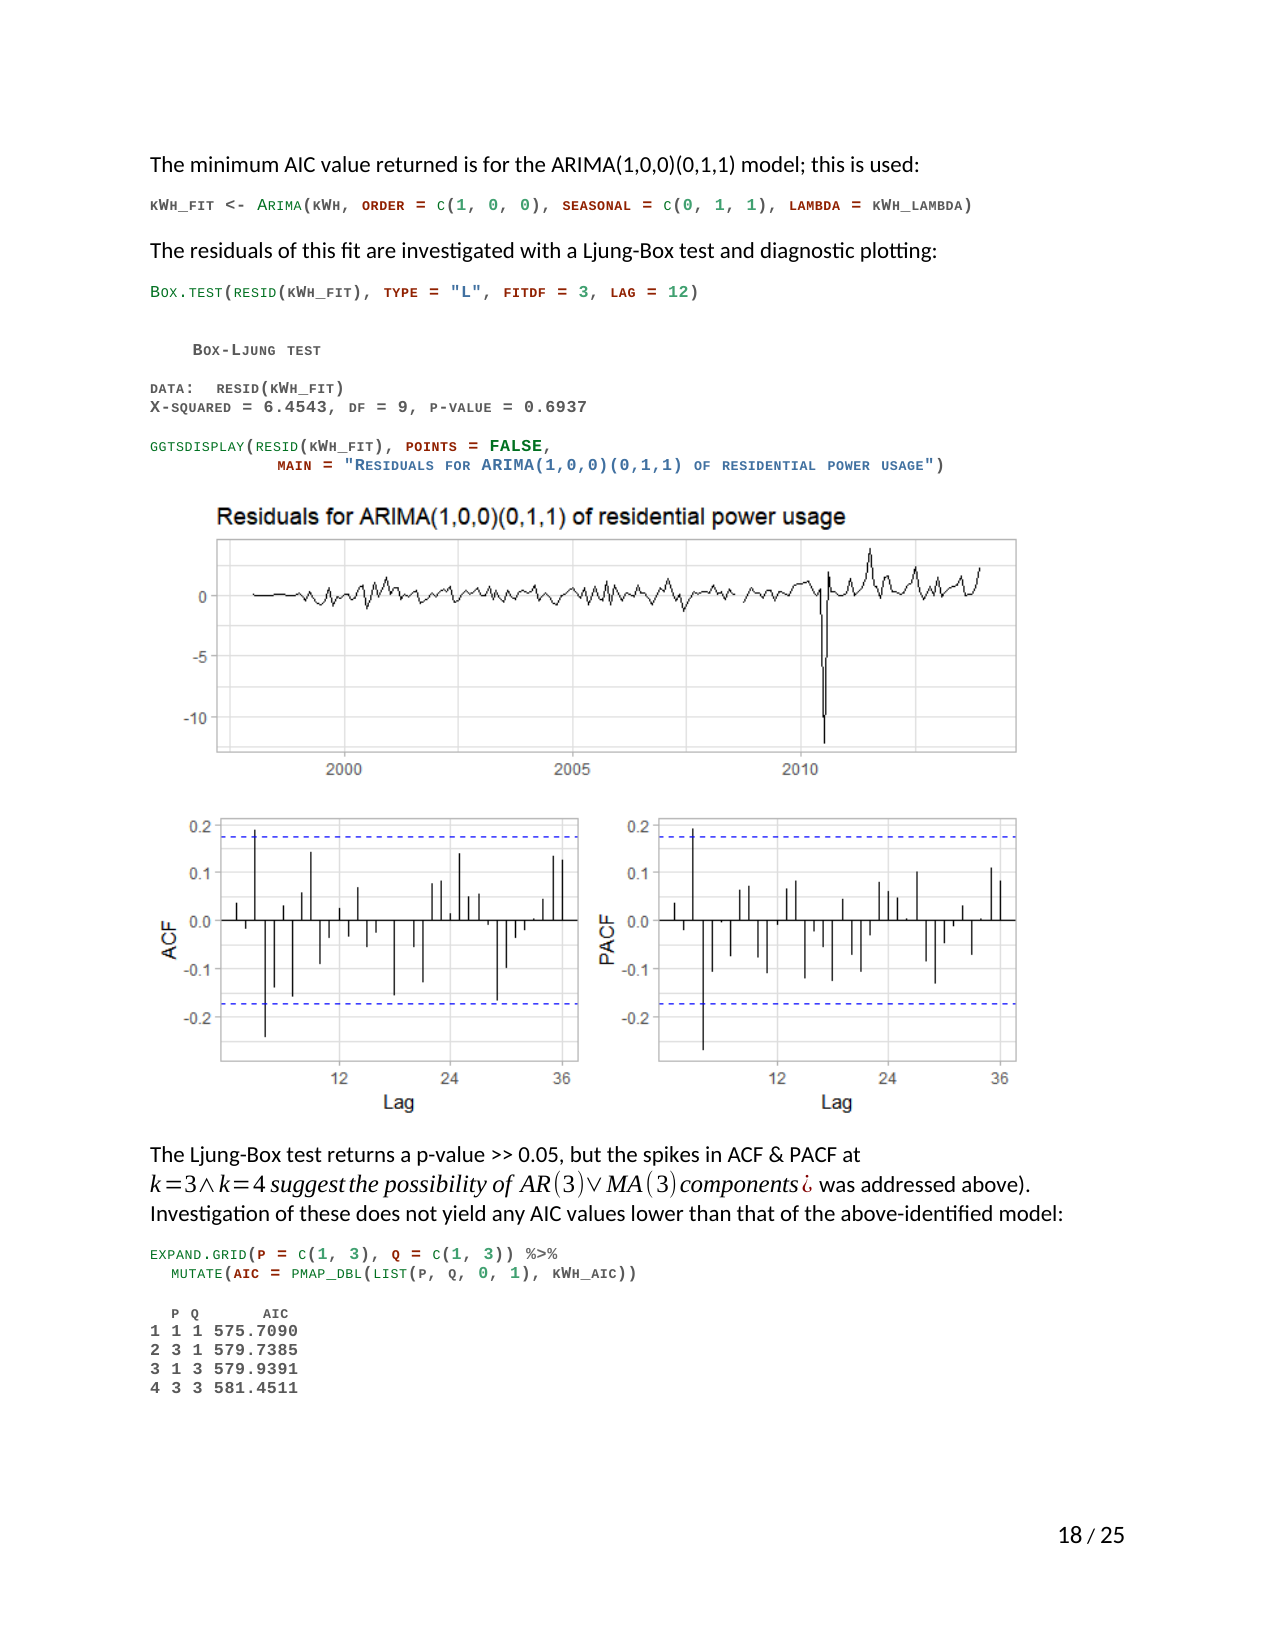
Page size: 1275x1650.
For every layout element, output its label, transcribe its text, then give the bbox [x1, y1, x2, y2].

text The residuals of this fit are investigated with a Ljung-Box test and diagnostic plotting: [150, 236, 1125, 264]
text Box-Ljung test data: resid(kWh_fit) X-squared = 6.4543, df = 9, p-value = 0.6937 [150, 323, 1125, 417]
text p q aic 1 1 1 575.7090 2 3 1 579.7385 3 1 3 579.9391 4 3 3 581.4511 [150, 1304, 1125, 1398]
text expand.grid(p = c(1, 3), q = c(1, 3)) %>% mutate(aic = pmap_dbl(list(p, q, 0, 1), kWh_aic)) [150, 1246, 1125, 1283]
text The Ljung-Box test returns a p-value >> 0.05, but the spikes in ACF & PACF at was addressed above). Investigation of these does not yield any AIC values lower than that of the above-identified model: [150, 1140, 1125, 1227]
text The minimum AIC value returned is for the ARIMA(1,0,0)(0,1,1) model; this is used: [150, 150, 1125, 178]
text ggtsdisplay(resid(kWh_fit), points = FALSE, main = "Residuals for ARIMA(1,0,0)(0,1,1) of residential power usage") [150, 438, 1125, 476]
picture [150, 496, 1025, 1122]
text kWh_fit <- Arima(kWh, order = c(1, 0, 0), seasonal = c(0, 1, 1), lambda = kWh_lambda) [150, 197, 1125, 216]
text Box.test(resid(kWh_fit), type = "L", fitdf = 3, lag = 12) [150, 283, 1125, 302]
